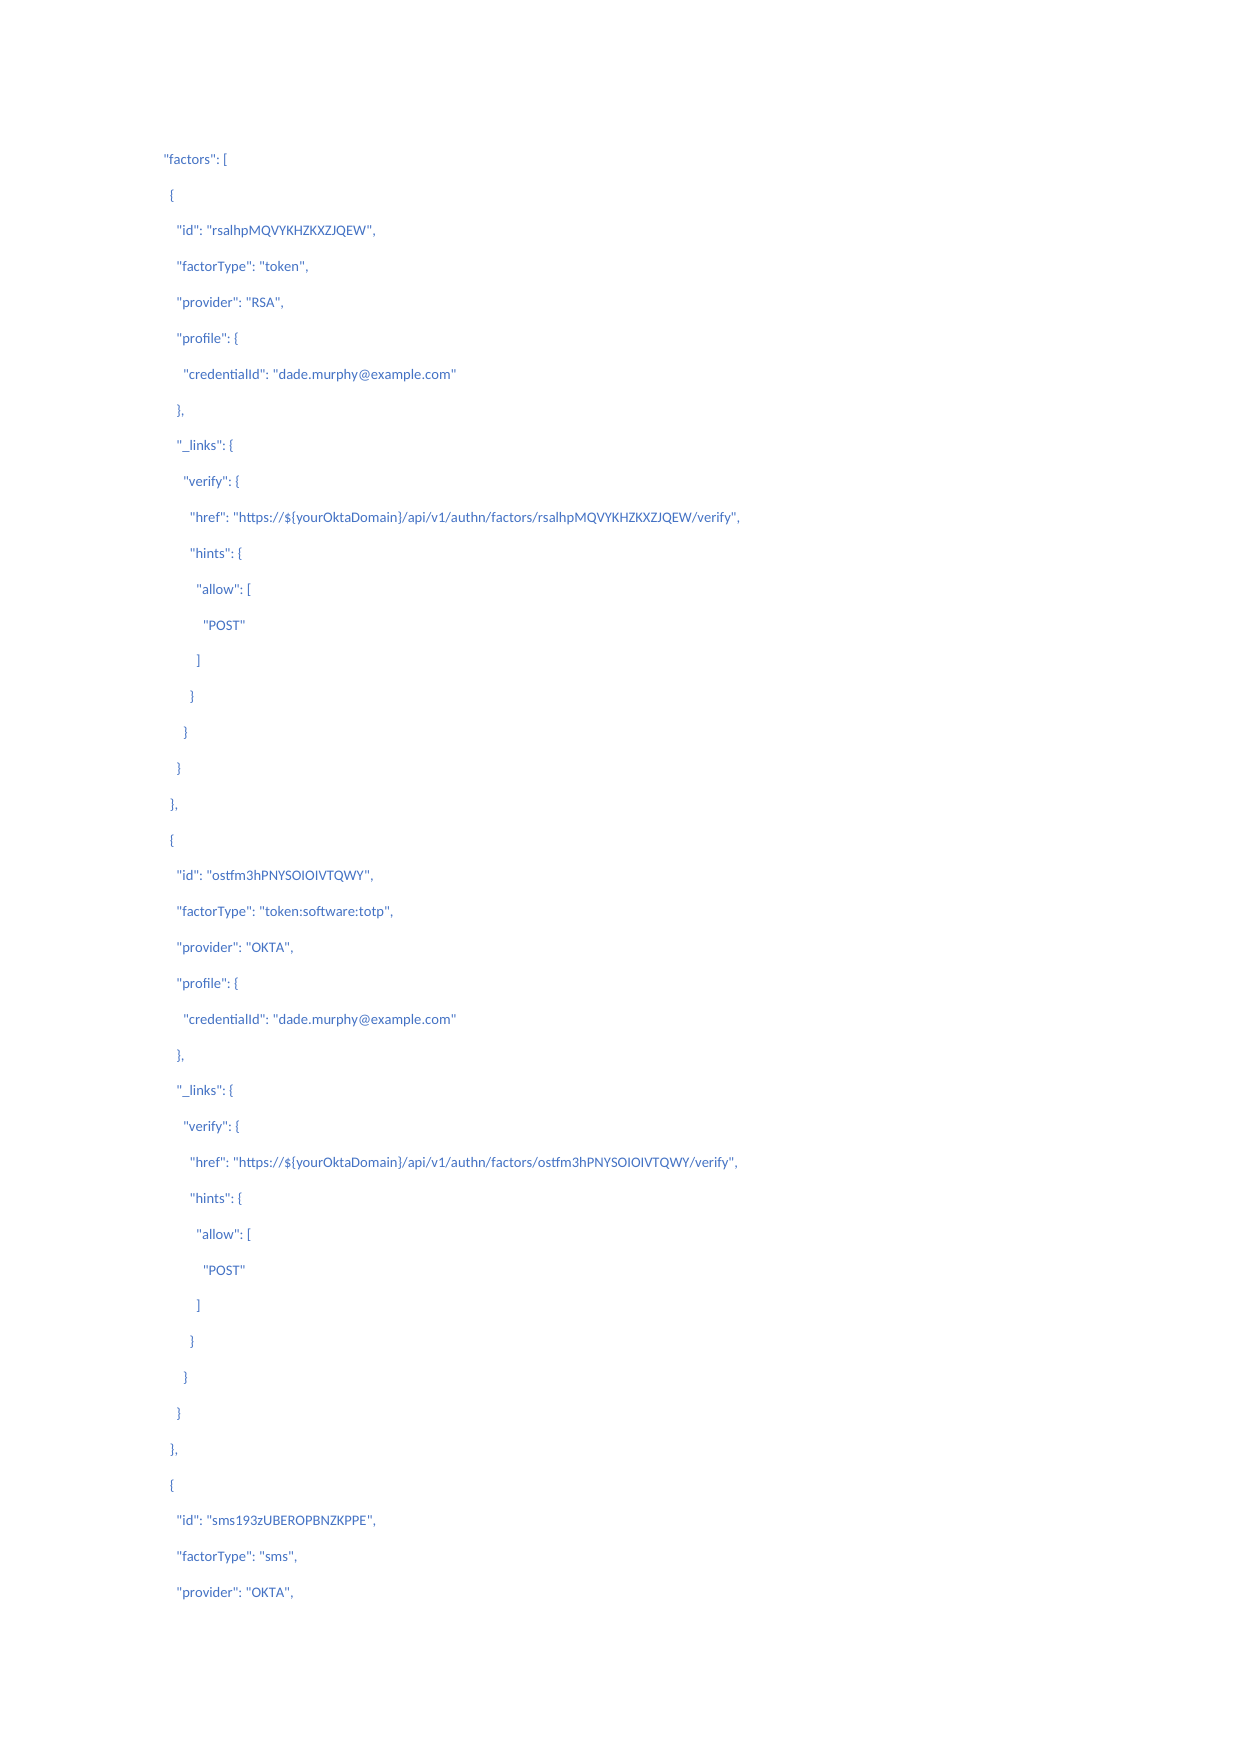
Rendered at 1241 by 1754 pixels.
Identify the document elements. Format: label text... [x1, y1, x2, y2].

text "id": "rsalhpMQVYKHZKXZJQEW", [150, 222, 1090, 239]
text "profile": { [150, 329, 1090, 347]
text "credentialId": "dade.murphy@example.com" [150, 1010, 1090, 1028]
text "href": "https://${yourOktaDomain}/api/v1/authn/factors/rsalhpMQVYKHZKXZJQEW/verify", [150, 508, 1090, 526]
text "verify": { [150, 472, 1090, 490]
text "POST" [150, 1261, 1090, 1279]
text "verify": { [150, 1117, 1090, 1135]
text { [150, 1476, 1090, 1494]
text } [150, 1368, 1090, 1386]
text } [150, 759, 1090, 777]
text "provider": "OKTA", [150, 938, 1090, 956]
text } [150, 723, 1090, 741]
text "provider": "OKTA", [150, 1583, 1090, 1601]
text "hints": { [150, 544, 1090, 562]
text }, [150, 1046, 1090, 1064]
text "_links": { [150, 437, 1090, 454]
text "hints": { [150, 1189, 1090, 1207]
text { [150, 831, 1090, 849]
text } [150, 687, 1090, 705]
text }, [150, 401, 1090, 419]
text ] [150, 1297, 1090, 1314]
text } [150, 1332, 1090, 1350]
text }, [150, 1440, 1090, 1458]
text "factorType": "sms", [150, 1547, 1090, 1565]
text "_links": { [150, 1082, 1090, 1099]
text "id": "sms193zUBEROPBNZKPPE", [150, 1512, 1090, 1529]
text "factors": [ [150, 150, 1090, 168]
text "POST" [150, 616, 1090, 634]
text "allow": [ [150, 1225, 1090, 1243]
text "href": "https://${yourOktaDomain}/api/v1/authn/factors/ostfm3hPNYSOIOIVTQWY/verify", [150, 1153, 1090, 1171]
text ] [150, 652, 1090, 669]
text "allow": [ [150, 580, 1090, 598]
text { [150, 186, 1090, 204]
text }, [150, 795, 1090, 813]
text } [150, 1404, 1090, 1422]
text "credentialId": "dade.murphy@example.com" [150, 365, 1090, 383]
text "profile": { [150, 974, 1090, 992]
text "factorType": "token:software:totp", [150, 902, 1090, 920]
text "provider": "RSA", [150, 293, 1090, 311]
text "id": "ostfm3hPNYSOIOIVTQWY", [150, 867, 1090, 884]
text "factorType": "token", [150, 257, 1090, 275]
